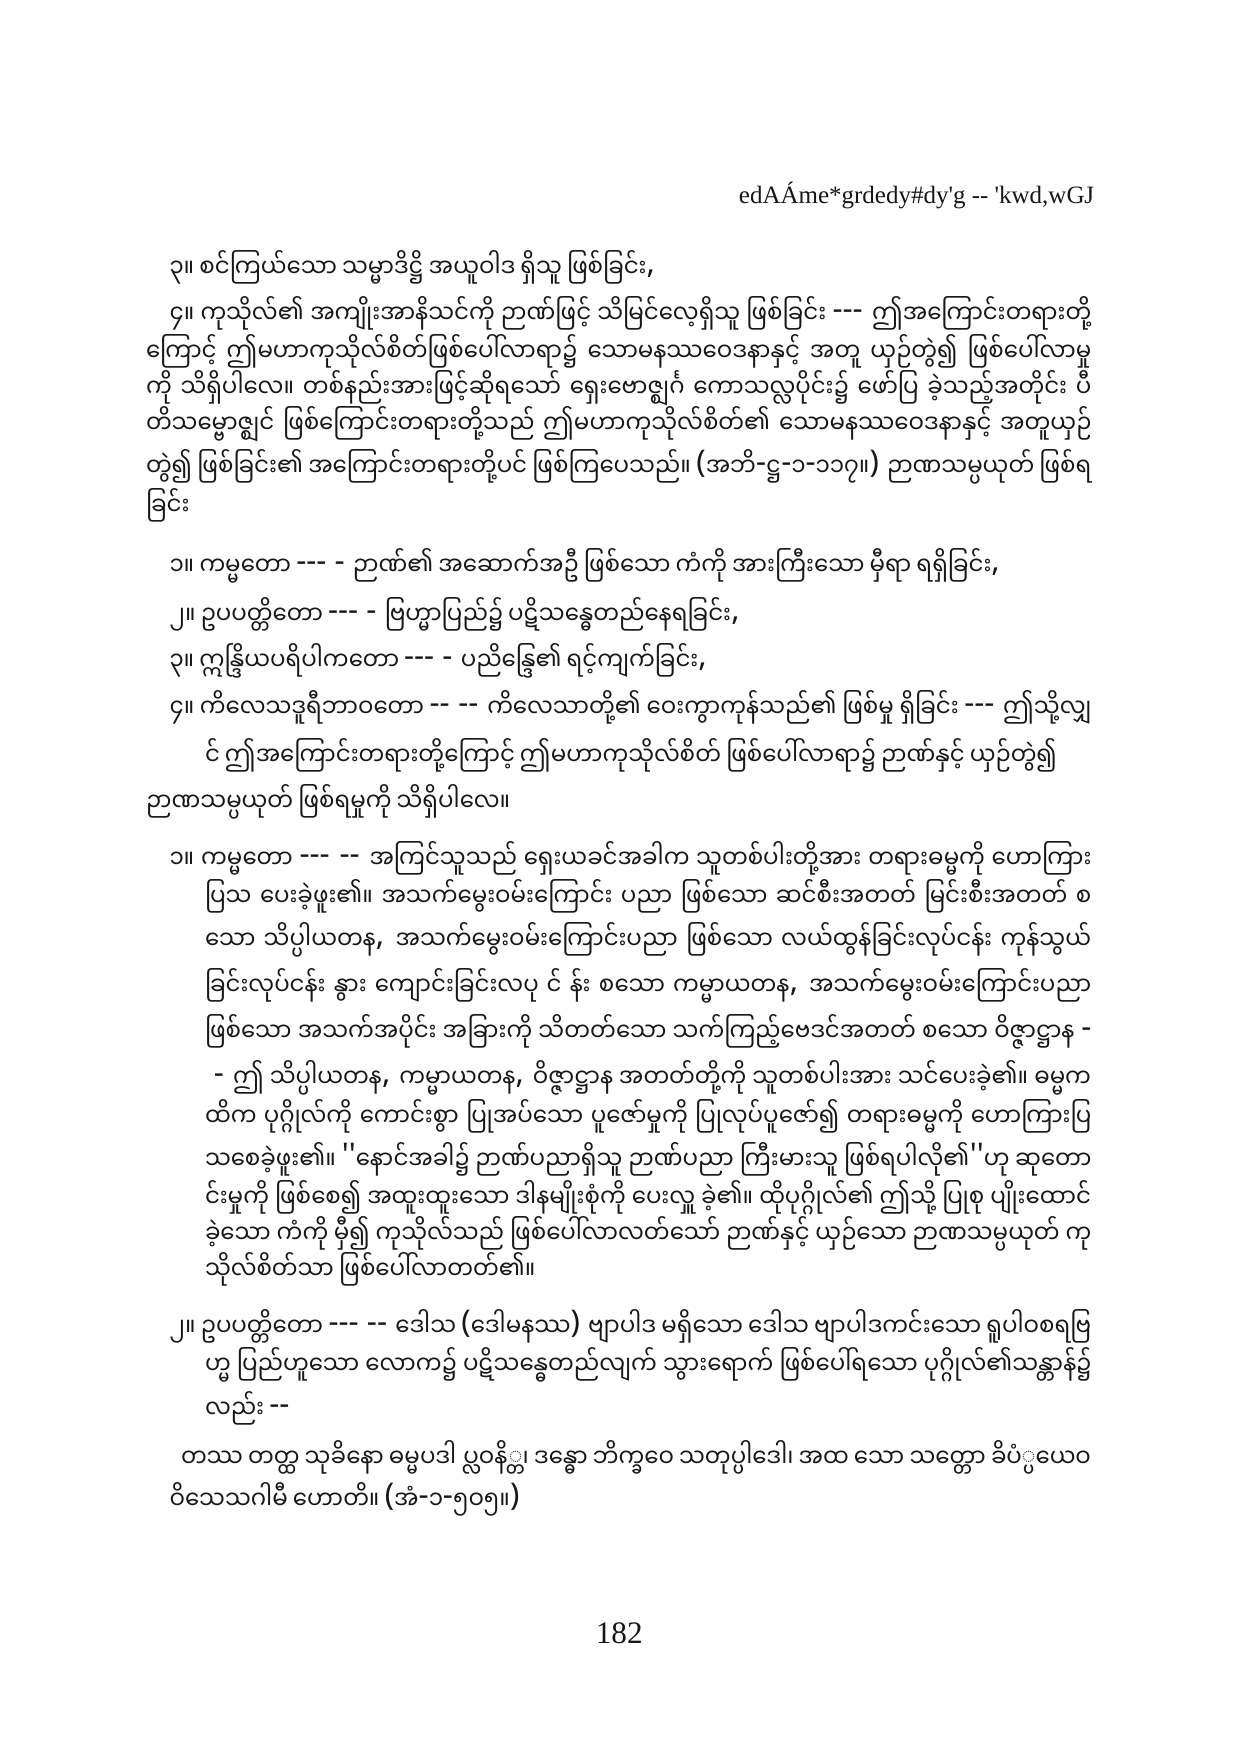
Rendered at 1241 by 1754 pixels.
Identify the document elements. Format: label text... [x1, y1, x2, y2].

text ၃။ ဣန္ဒြိယပရိပါကတော --- - ပညိန္ဒြေ၏ ရင့်ကျက်ခြင်း, [169, 633, 1091, 676]
text တဿ တတ္ထ သုခိနော ဓမ္မပဒါ ပ္လဝနိ္တ၊ ဒန္ဓော ဘိက္ခဝေ သတုပ္ပါဒေါ၊ အထ သော သတ္တော ခိပံ္ပယေဝ [146, 1437, 1091, 1470]
text ၄။ ကုသိုလ်၏ အကျိုးအာနိသင်ကို ဉာဏ်ဖြင့် သိမြင်လေ့ရှိသူ ဖြစ်ခြင်း --- ဤအကြောင်းတရားတို့ကြောင့် ဤမဟာကုသိုလ်စိတ်ဖြစ်ပေါ်လာရာ၌ သောမနဿဝေဒနာနှင့် အတူ ယှဉ်တွဲ၍ ဖြစ်ပေါ်လာမှုကို သိရှိပါလေ။ တစ်နည်းအားဖြင့်ဆိုရသော် ရှေးဗောဇ္ဈင်္ဂ ကောသလ္လပိုင်း၌ ဖော်ပြ ခဲ့သည့်အတိုင်း ပီတိသမ္ဗောဇ္ဈင် ဖြစ်ကြောင်းတရားတို့သည် ဤမဟာကုသိုလ်စိတ်၏ သောမနဿဝေဒနာနှင့် အတူယှဉ်တွဲ၍ ဖြစ်ခြင်း၏ အကြောင်းတရားတို့ပင် ဖြစ်ကြပေသည်။ (အဘိ-ဋ္ဌ-၁-၁၁၇။) ဉာဏသမ္ပယုတ် ဖြစ်ရခြင်း [146, 286, 1091, 518]
text ၂။ ဥပပတ္တိတော --- -- ဒေါသ (ဒေါမနဿ) ဗျာပါဒ မရှိသော ဒေါသ ဗျာပါဒကင်းသော ရူပါဝစရဗြဟ္မ ပြည်ဟူသော လောက၌ ပဋိသန္ဓေတည်လျက် သွားရောက် ဖြစ်ပေါ်ရသော ပုဂ္ဂိုလ်၏သန္တာန်၌လည်း -- [169, 1299, 1091, 1423]
text ၄။ ကိလေသဒူရီဘာဝတော -- -- ကိလေသာတို့၏ ဝေးကွာကုန်သည်၏ ဖြစ်မှု ရှိခြင်း --- ဤသို့လျှင် ဤအကြောင်းတရားတို့ကြောင့် ဤမဟာကုသိုလ်စိတ် ဖြစ်ပေါ်လာရာ၌ ဉာဏ်နှင့် ယှဉ်တွဲ၍ [169, 680, 1091, 768]
text ၃။ စင်ကြယ်သော သမ္မာဒိဋ္ဌိ အယူဝါဒ ရှိသူ ဖြစ်ခြင်း, [169, 239, 1091, 282]
text ဝိသေသဂါမီ ဟောတိ။ (အံ-၁-၅ဝ၅။) [169, 1472, 1091, 1515]
text ၂။ ဥပပတ္တိတော --- - ဗြဟ္မာပြည်၌ ပဋိသန္ဓေတည်နေရခြင်း, [169, 587, 1091, 629]
text ၁။ ကမ္မတော --- -- အကြင်သူသည် ရှေးယခင်အခါက သူတစ်ပါးတို့အား တရားဓမ္မကို ဟောကြားပြသ ပေးခဲ့ဖူး၏။ အသက်မွေးဝမ်းကြောင်း ပညာ ဖြစ်သော ဆင်စီးအတတ် မြင်းစီးအတတ် စသော သိပ္ပါယတန, အသက်မွေးဝမ်းကြောင်းပညာ ဖြစ်သော လယ်ထွန်ခြင်းလုပ်ငန်း ကုန်သွယ်ခြင်းလုပ်ငန်း နွား ကျောင်းခြင်းလပု င် န်း စသော ကမ္မာယတန, အသက်မွေးဝမ်းကြောင်းပညာ ဖြစ်သော အသက်အပိုင်း အခြားကို သိတတ်သော သက်ကြည့်ဗေဒင်အတတ် စသော ဝိဇ္ဇာဋ္ဌာန - - ဤ သိပ္ပါယတန, ကမ္မာယတန, ဝိဇ္ဇာဋ္ဌာန အတတ်တို့ကို သူတစ်ပါးအား သင်ပေးခဲ့၏။ ဓမ္မကထိက ပုဂ္ဂိုလ်ကို ကောင်းစွာ ပြုအပ်သော ပူဇော်မှုကို ပြုလုပ်ပူဇော်၍ တရားဓမ္မကို ဟောကြားပြသစေခဲ့ဖူး၏။ ''နောင်အခါ၌ ဉာဏ်ပညာရှိသူ ဉာဏ်ပညာ ကြီးမားသူ ဖြစ်ရပါလို၏''ဟု ဆုတောင်းမှုကို ဖြစ်စေ၍ အထူးထူးသော ဒါနမျိုးစုံကို ပေးလှူ ခဲ့၏။ ထိုပုဂ္ဂိုလ်၏ ဤသို့ ပြုစု ပျိုးထောင်ခဲ့သော ကံကို မှီ၍ ကုသိုလ်သည် ဖြစ်ပေါ်လာလတ်သော် ဉာဏ်နှင့် ယှဉ်သော ဉာဏသမ္ပယုတ် ကုသိုလ်စိတ်သာ ဖြစ်ပေါ်လာတတ်၏။ [169, 831, 1091, 1282]
text ၁။ ကမ္မတော --- - ဉာဏ်၏ အဆောက်အဦ ဖြစ်သော ကံကို အားကြီးသော မှီရာ ရရှိခြင်း, [169, 538, 1091, 581]
text ဉာဏသမ္ပယုတ် ဖြစ်ရမှုကို သိရှိပါလေ။ [146, 781, 1091, 814]
